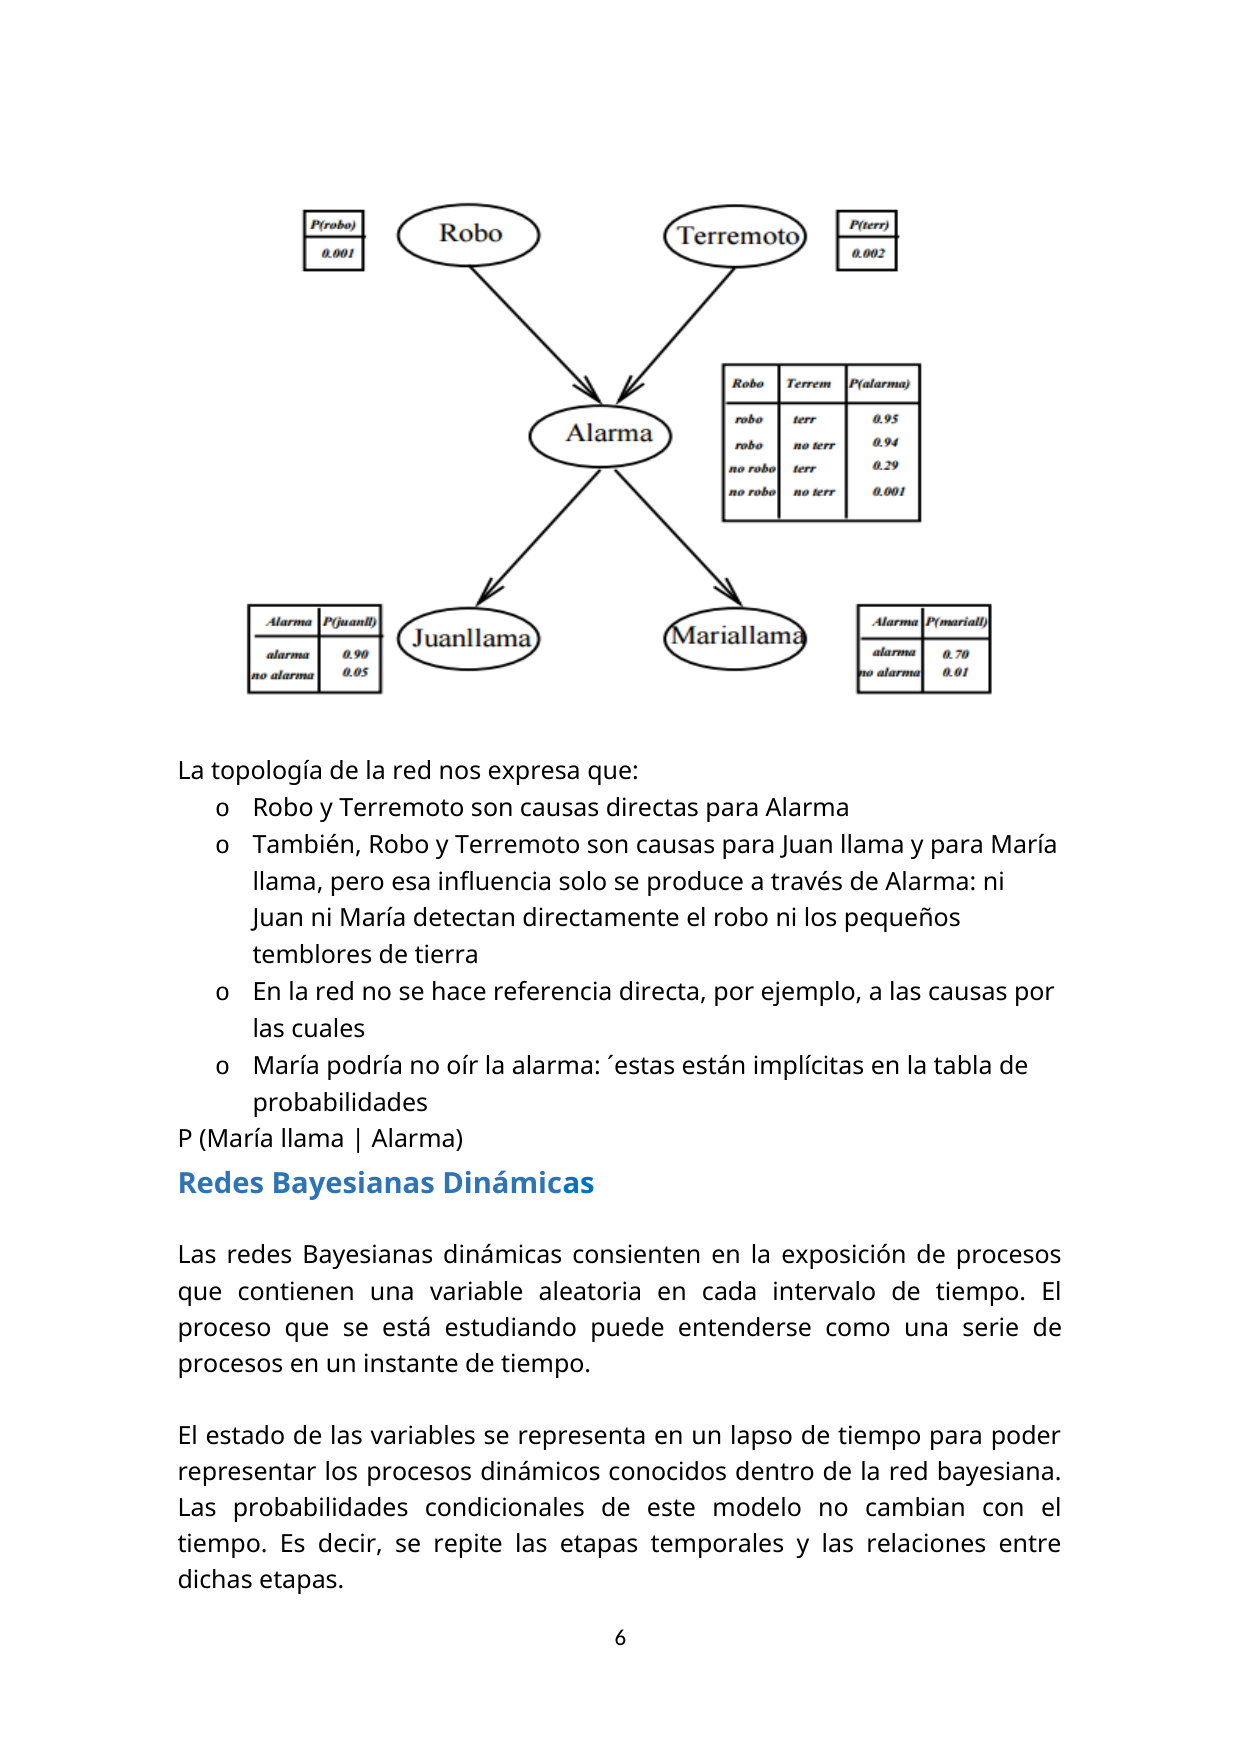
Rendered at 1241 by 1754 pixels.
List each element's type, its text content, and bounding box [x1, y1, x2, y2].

text El estado de las variables se representa en un lapso de tiempo para poder representar los procesos dinámicos conocidos dentro de la red bayesiana. Las probabilidades condicionales de este modelo no cambian con el tiempo. Es decir, se repite las etapas temporales y las relaciones entre dichas etapas. [177, 1417, 1063, 1596]
list En la red no se hace referencia directa, por ejemplo, a las causas por las cuales [215, 973, 1063, 1044]
text Las redes Bayesianas dinámicas consienten en la exposición de procesos que contienen una variable aleatoria en cada intervalo de tiempo. El proceso que se está estudiando puede entenderse como una serie de procesos en un instante de tiempo. [177, 1237, 1063, 1379]
text P (María llama | Alarma) [177, 1121, 1063, 1155]
list También, Robo y Terremoto son causas para Juan llama y para María llama, pero esa influencia solo se produce a través de Alarma: ni Juan ni María detectan directamente el robo ni los pequeños temblores de tierra [215, 826, 1063, 971]
subtitle Redes Bayesianas Dinámicas [177, 1162, 1063, 1202]
list María podría no oír la alarma: ´estas están implícitas en la tabla de probabilidades [215, 1047, 1063, 1118]
text La topología de la red nos expresa que: [177, 752, 1063, 787]
list Robo y Terremoto son causas directas para Alarma [215, 789, 1063, 823]
picture [177, 147, 1056, 715]
